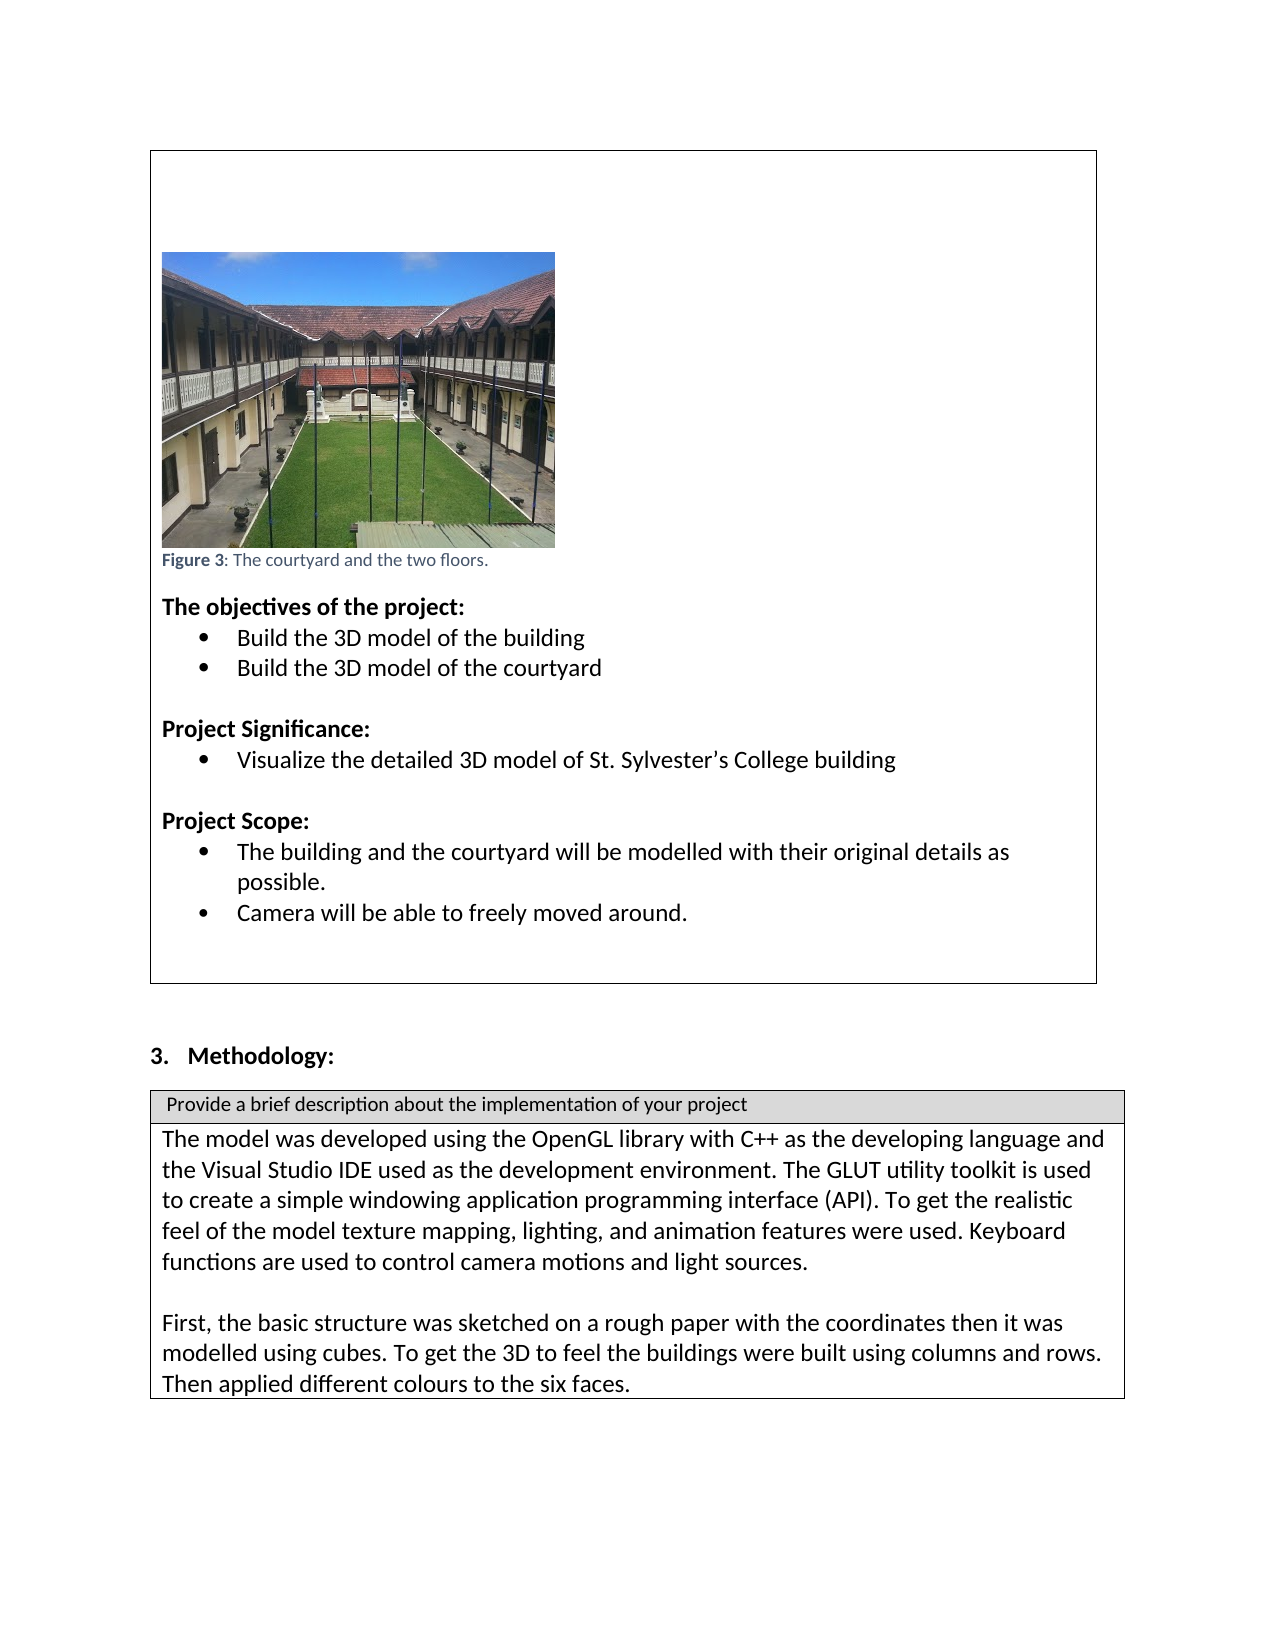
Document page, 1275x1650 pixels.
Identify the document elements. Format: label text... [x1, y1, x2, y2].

table_cell The model was developed using the OpenGL library with C++ as the developing language and the Visual Studio IDE used as the development environment. The GLUT utility toolkit is used to create a simple windowing application programming interface (API). To get the realistic feel of the model texture mapping, lighting, and animation features were used. Keyboard functions are used to control camera motions and light sources. First, the basic structure was sketched on a rough paper with the coordinates then it was modelled using cubes. To get the 3D to feel the buildings were built using columns and rows. Then applied different colours to the six faces. [151, 1124, 1124, 1398]
list Methodology: [150, 1040, 1125, 1071]
picture [161, 252, 555, 548]
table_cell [151, 151, 1096, 983]
table_header Provide a brief description about the implementation of your project [151, 1091, 1124, 1123]
